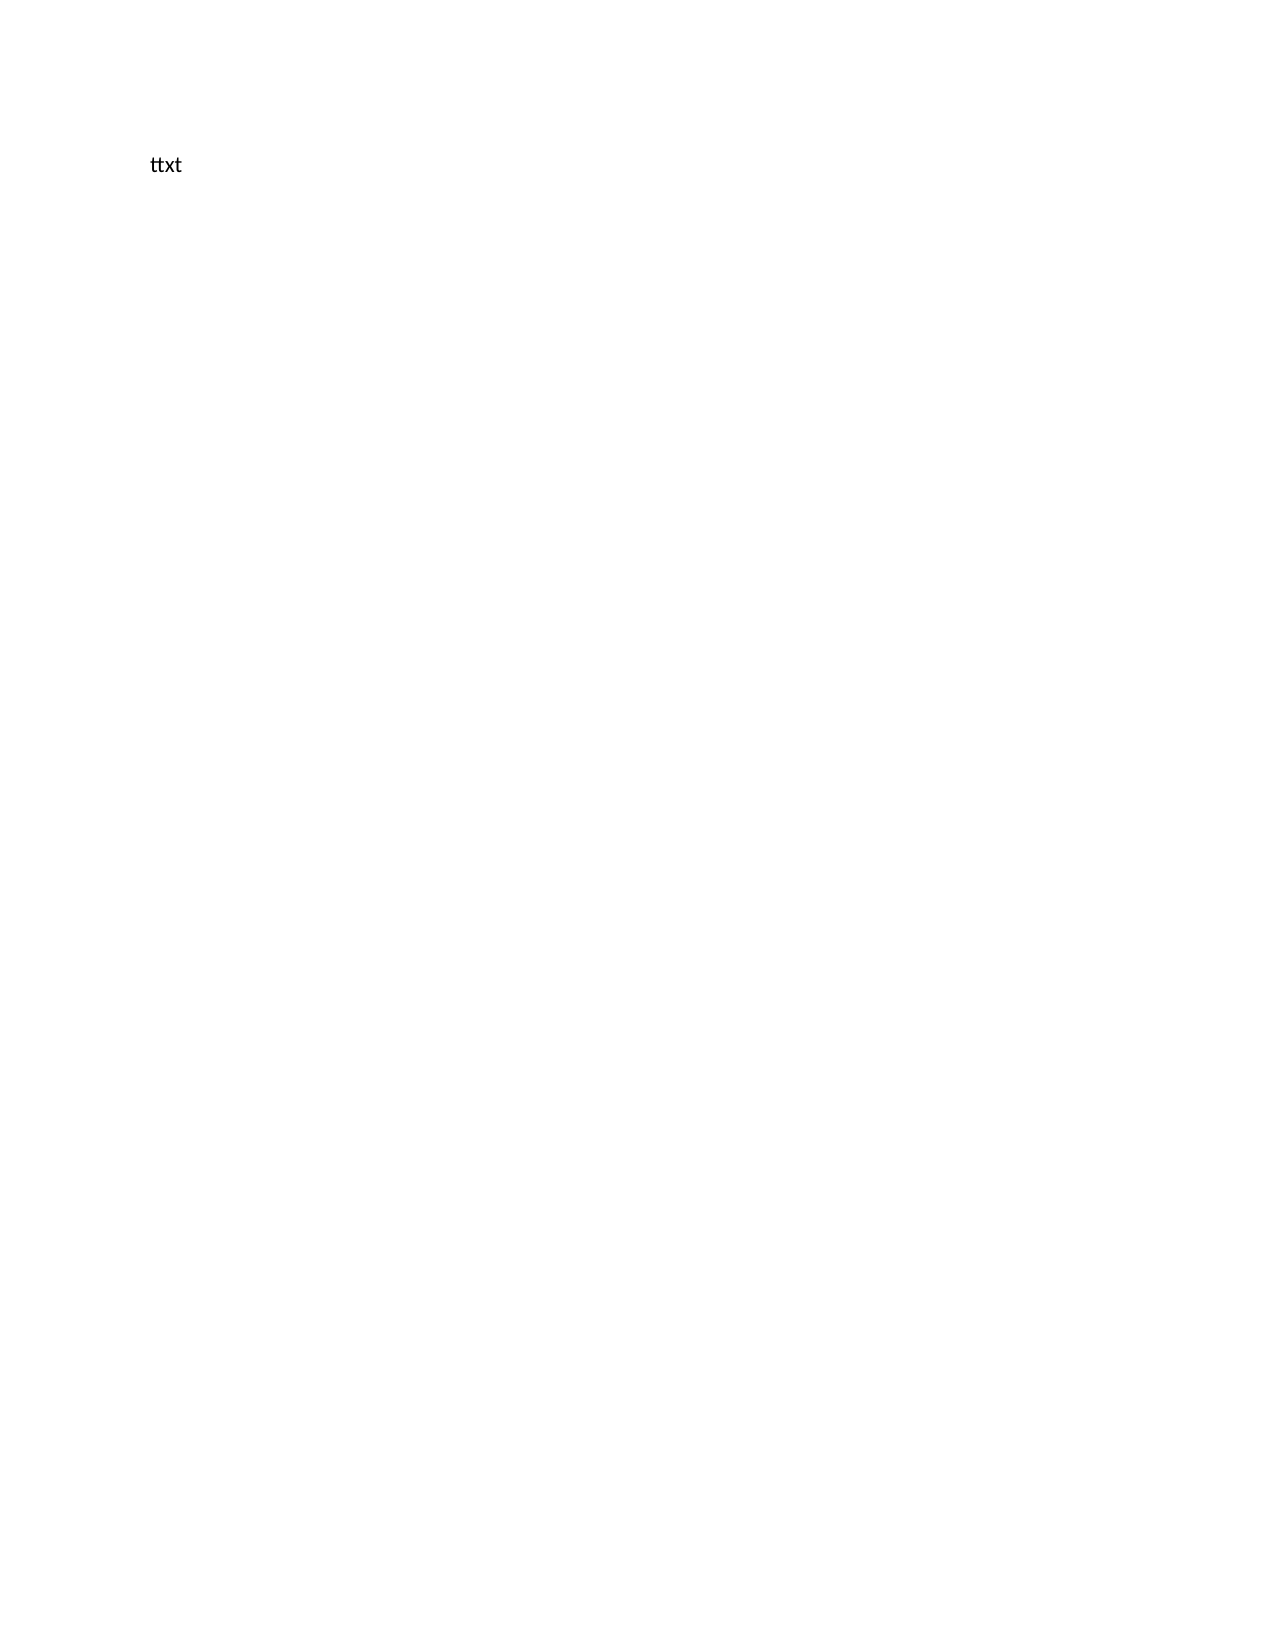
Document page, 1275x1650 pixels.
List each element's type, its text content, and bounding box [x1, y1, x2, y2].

text ttxt [150, 150, 1125, 178]
